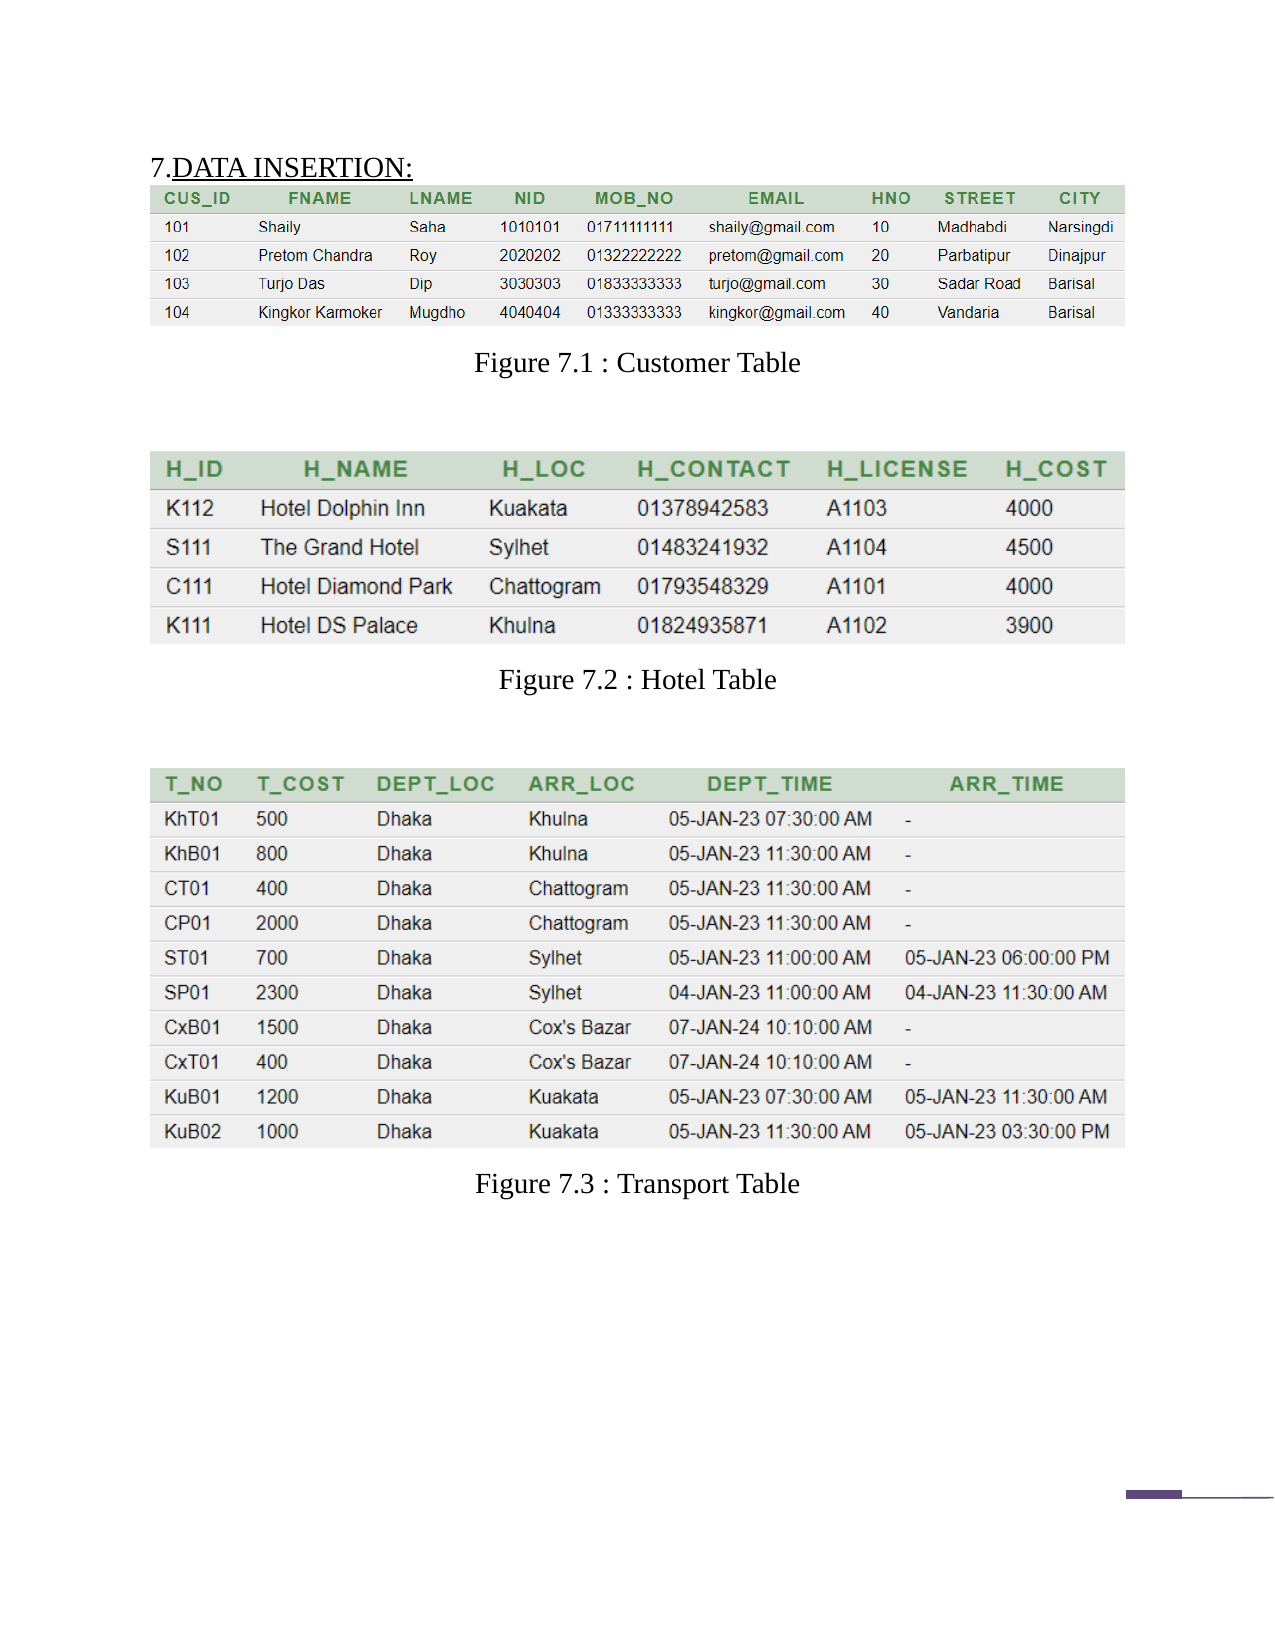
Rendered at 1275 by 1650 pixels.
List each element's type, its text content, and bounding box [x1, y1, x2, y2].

text 7.DATA INSERTION: [150, 150, 1125, 185]
picture [150, 185, 1125, 326]
text Figure 7.1 : Customer Table [150, 345, 1125, 378]
text Figure 7.3 : Transport Table [150, 1166, 1125, 1200]
text Figure 7.2 : Hotel Table [150, 662, 1125, 696]
picture [150, 767, 1125, 1148]
picture [150, 450, 1125, 644]
